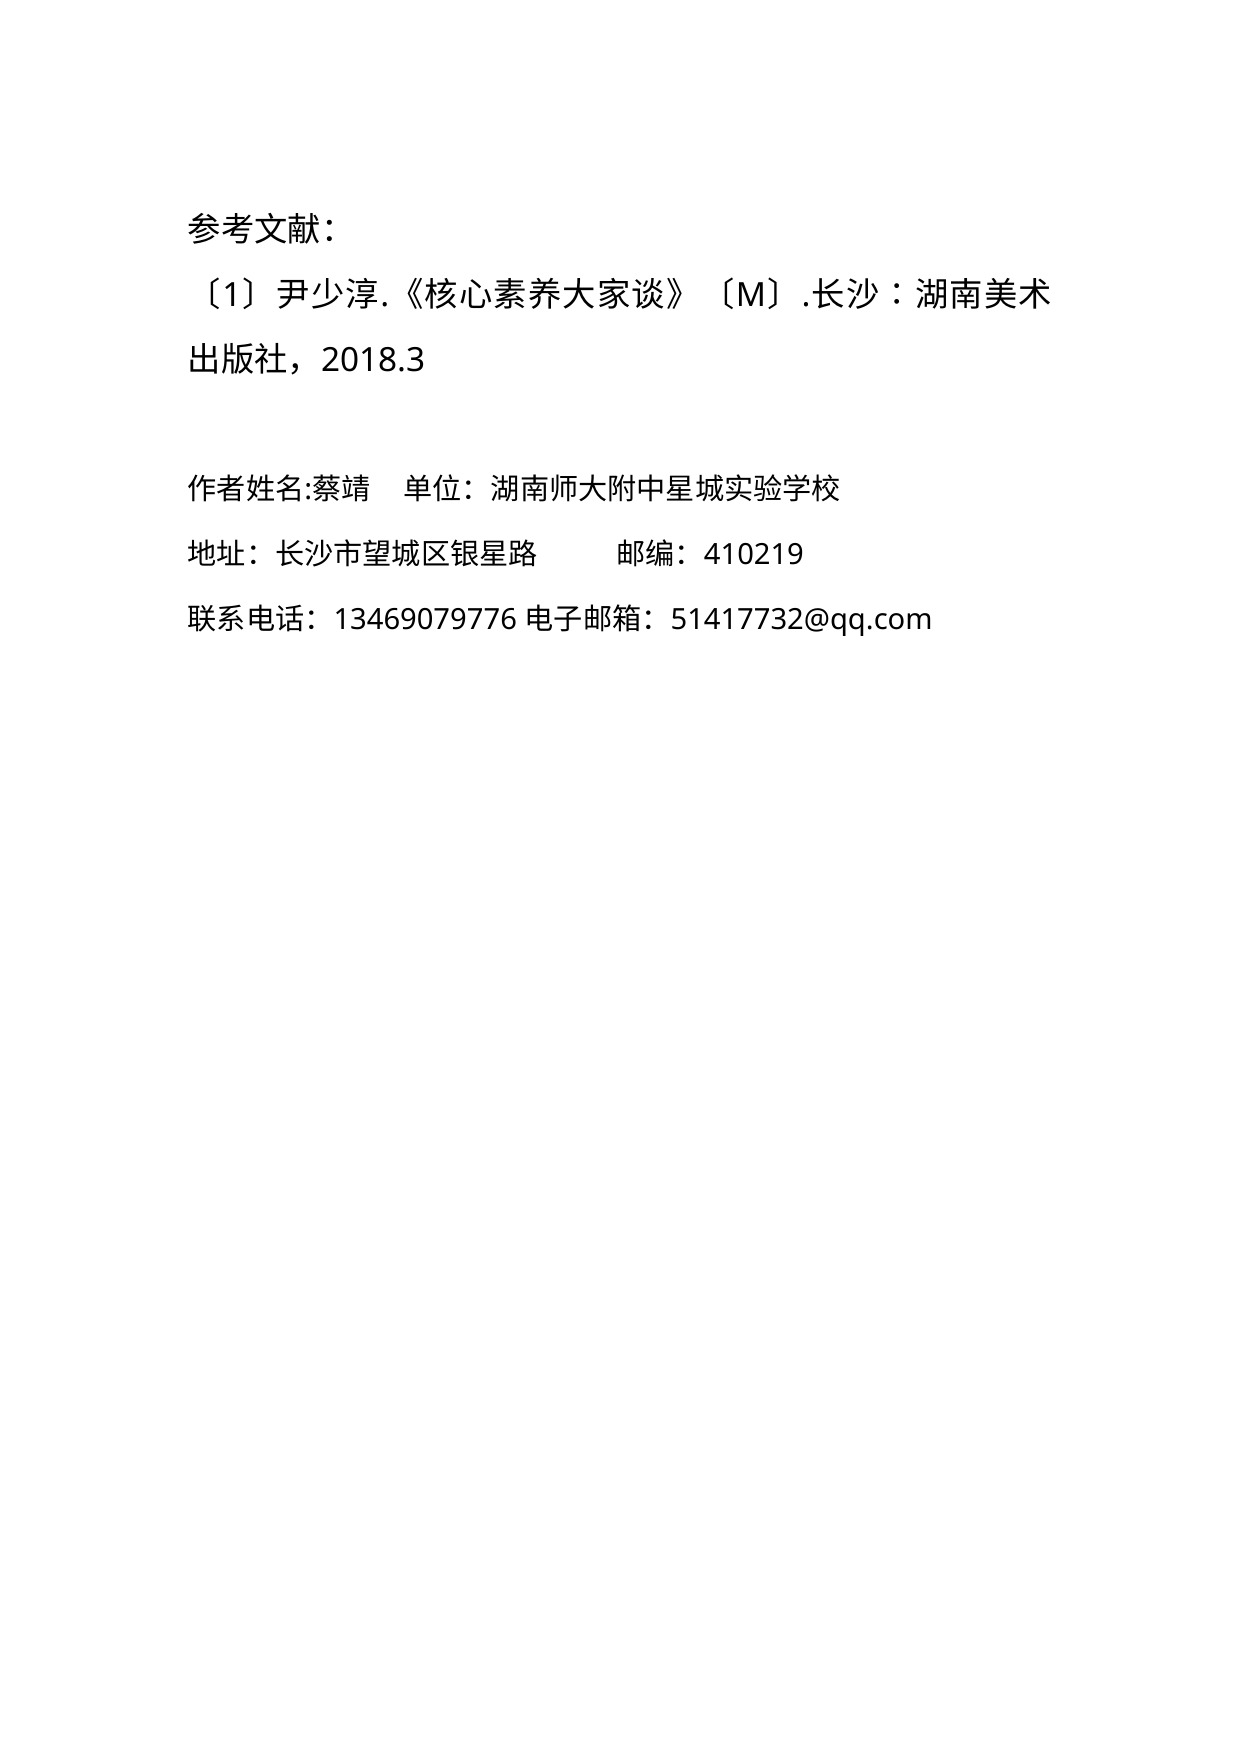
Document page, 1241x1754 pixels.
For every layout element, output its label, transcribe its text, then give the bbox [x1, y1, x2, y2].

text 〔1〕尹少淳.《核心素养大家谈》〔M〕.长沙∶湖南美术出版社，2018.3 [187, 259, 1053, 389]
list 参考文献： [187, 194, 1053, 259]
text 联系电话：13469079776 电子邮箱：51417732@qq.com [187, 584, 1053, 649]
text 作者姓名:蔡靖 单位：湖南师大附中星城实验学校 [187, 454, 1053, 519]
text 地址：长沙市望城区银星路 邮编：410219 [187, 519, 1053, 584]
